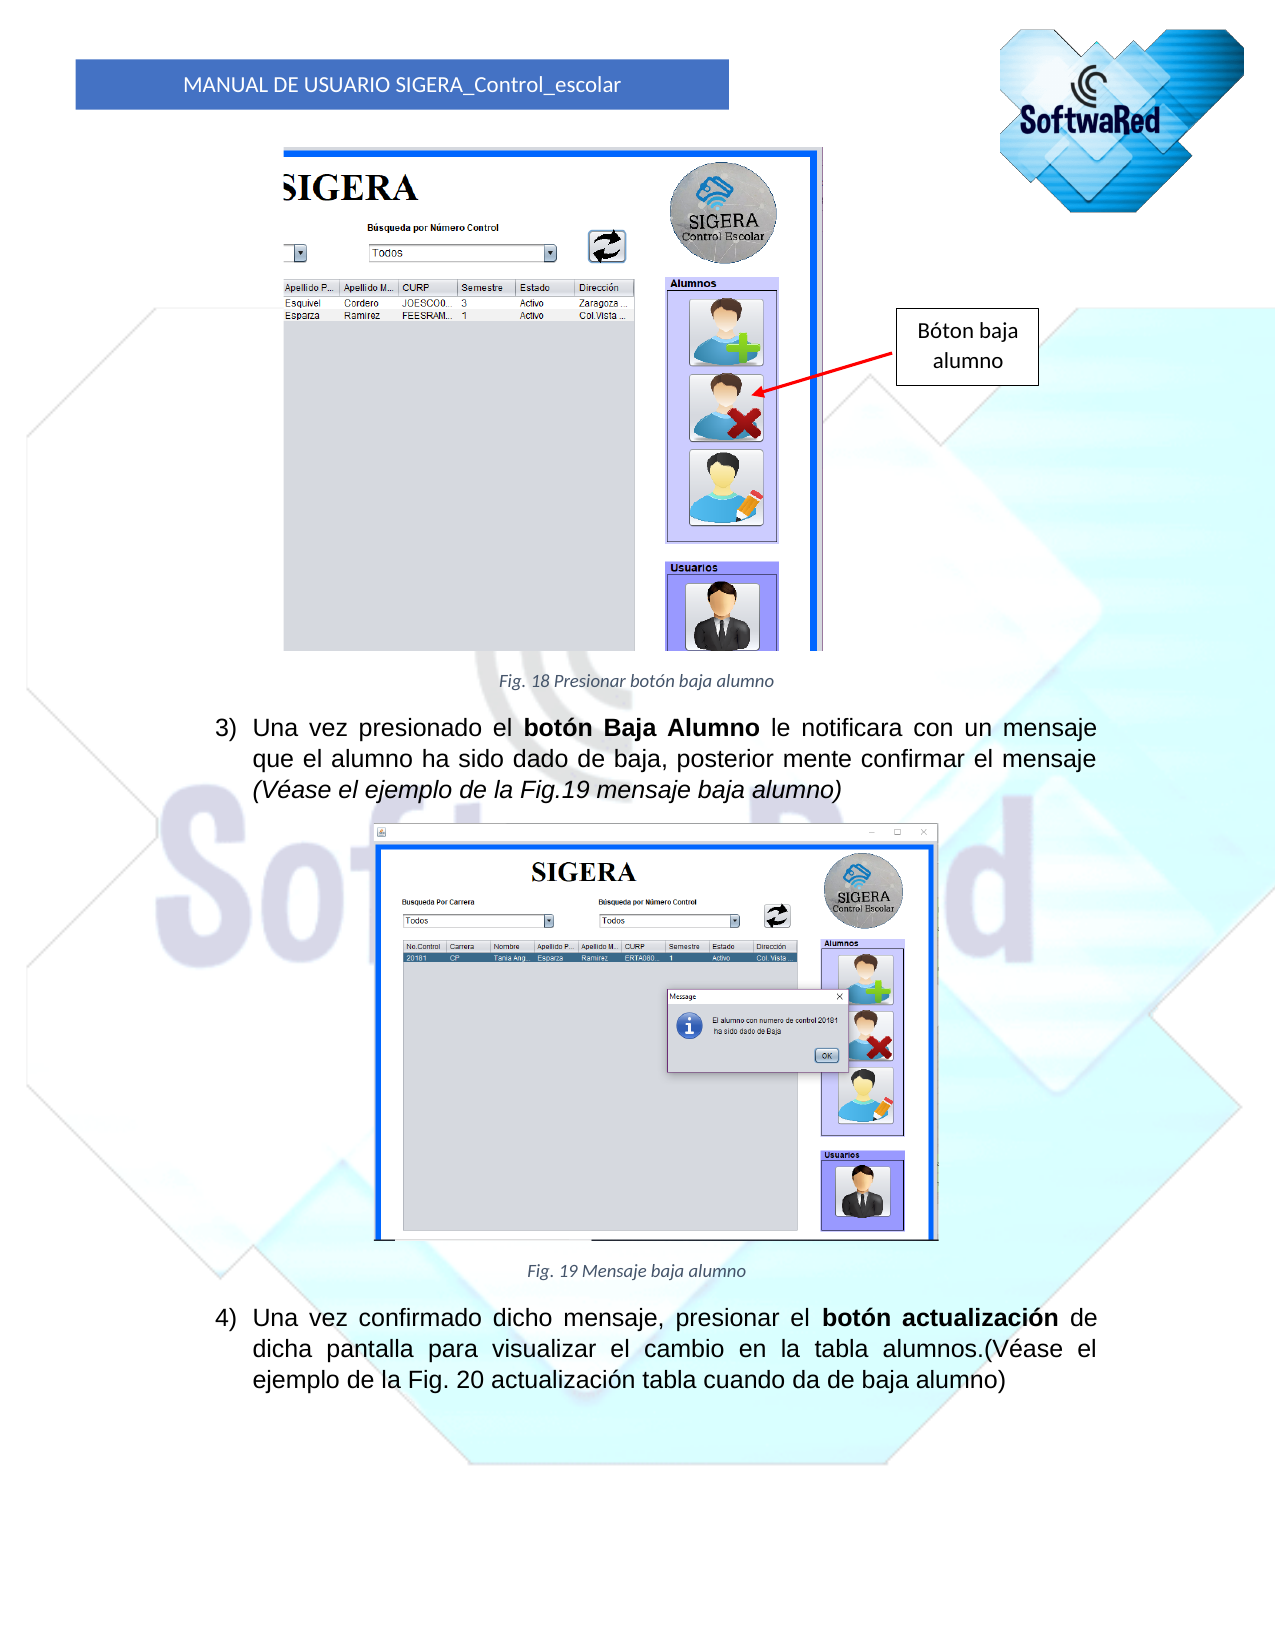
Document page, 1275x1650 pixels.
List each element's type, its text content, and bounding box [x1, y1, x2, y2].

text Fig. 19 Mensaje baja alumno [177, 1259, 1098, 1282]
picture [283, 147, 823, 651]
text Fig. 18 Presionar botón baja alumno [177, 669, 1098, 692]
picture [1167, 82, 1182, 86]
list Una vez presionado el botón Baja Alumno le notificara con un mensaje que el alumno ha sido dado de baja, posterior mente confirmar el mensaje (Véase el ejemplo de la Fig.19 mensaje baja alumno) [215, 713, 1098, 804]
list Una vez confirmado dicho mensaje, presionar el botón actualización de dicha pantalla para visualizar el cambio en la tabla alumnos.(Véase el ejemplo de la Fig. 20 actualización tabla cuando da de baja alumno) [215, 1303, 1098, 1394]
picture [948, 0, 1244, 222]
picture [373, 823, 939, 1241]
